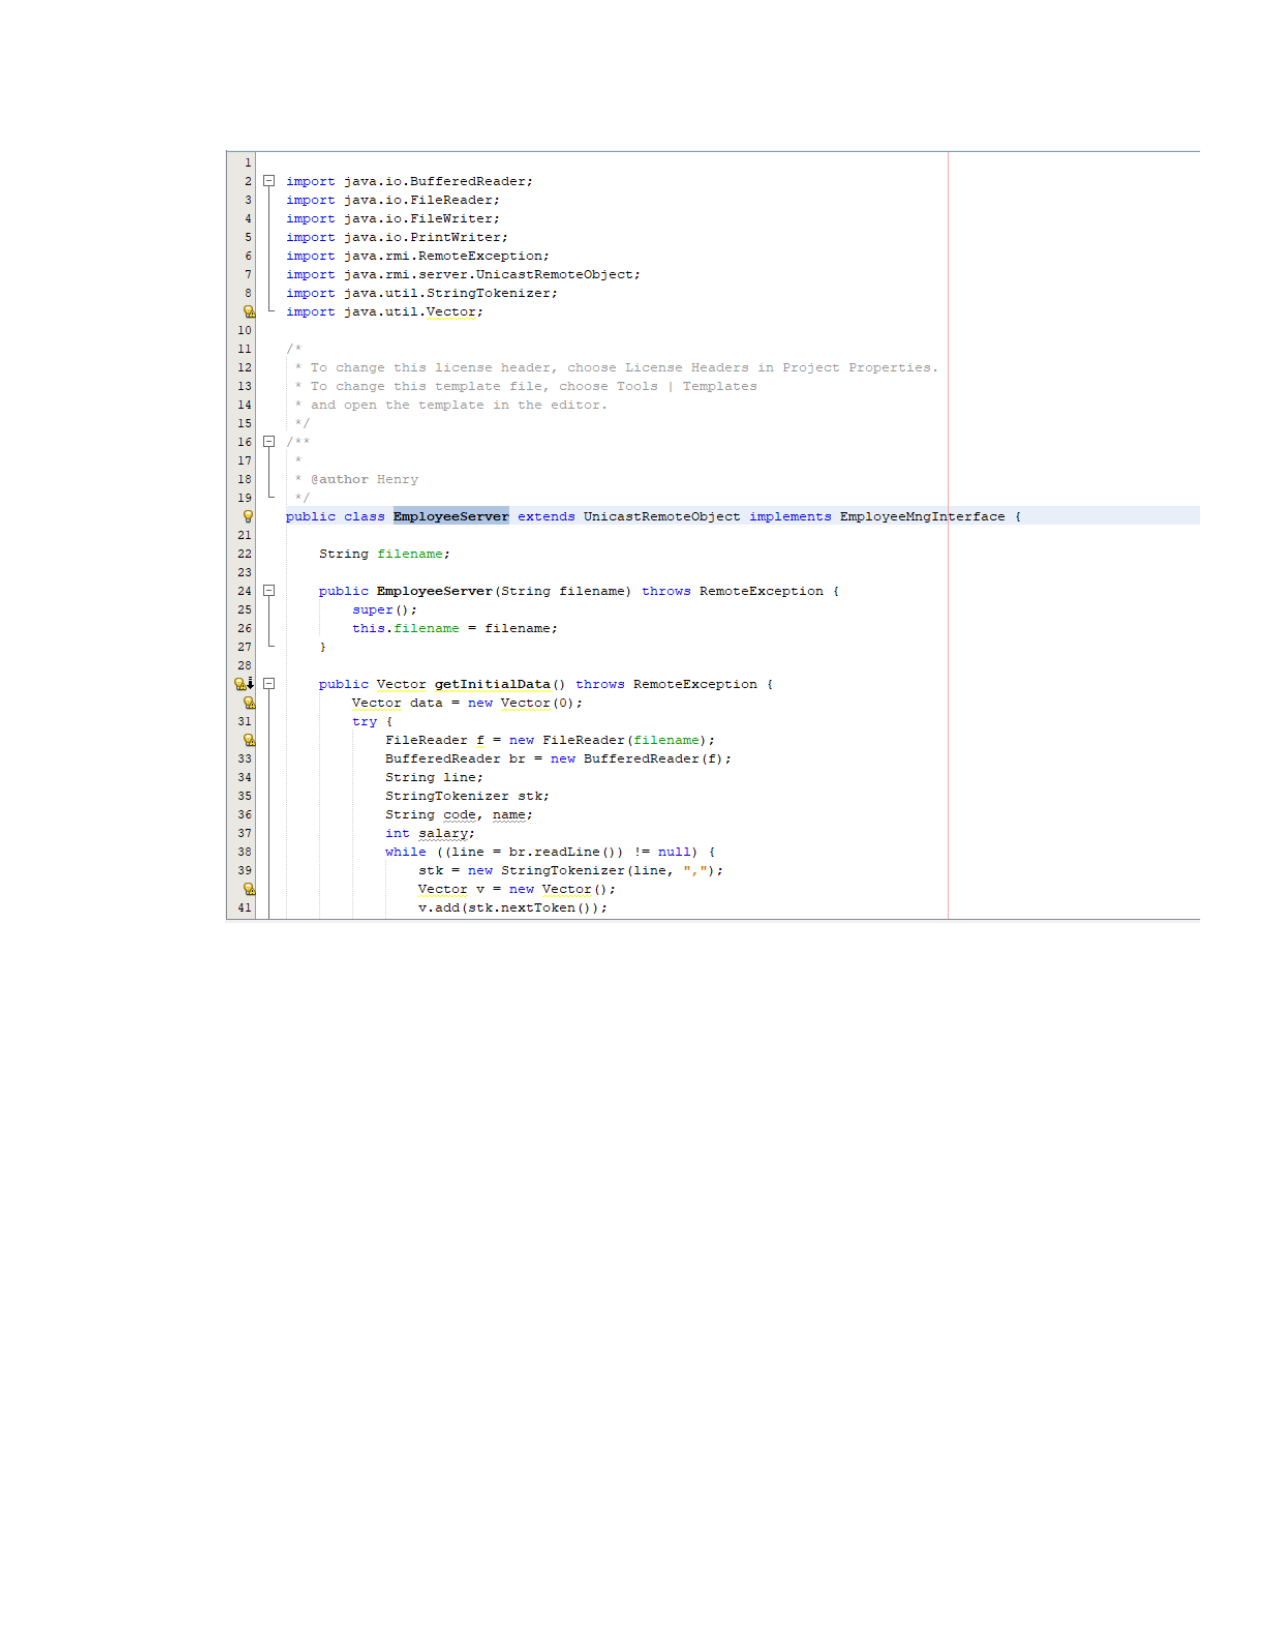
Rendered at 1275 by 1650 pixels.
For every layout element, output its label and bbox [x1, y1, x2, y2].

picture [225, 150, 1200, 923]
